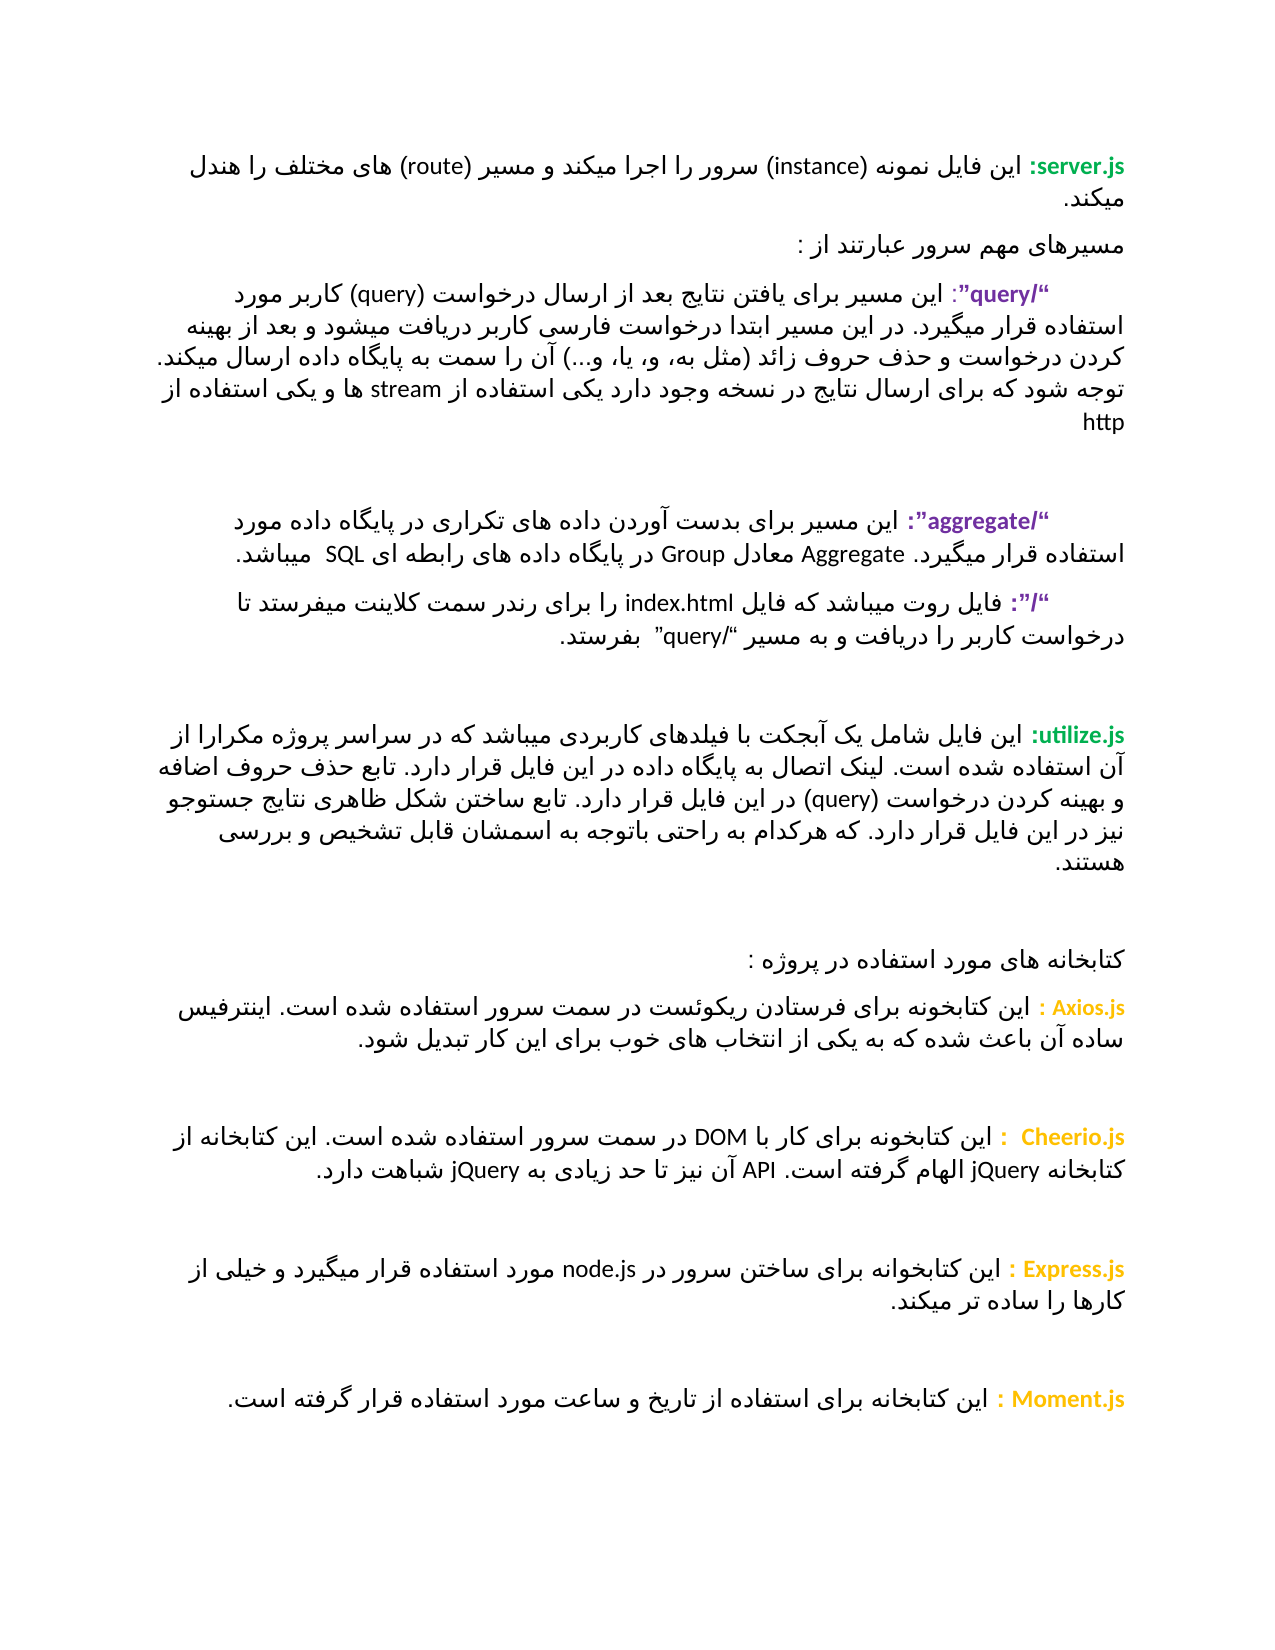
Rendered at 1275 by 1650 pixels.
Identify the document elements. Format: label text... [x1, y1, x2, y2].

text Moment.js : این کتابخانه برای استفاده از تاریخ و ساعت مورد استفاده قرار گرفته است. [150, 1383, 1125, 1414]
text Express.js : این کتابخوانه برای ساختن سرور در node.js مورد استفاده قرار میگیرد و خیلی از کارها را ساده تر میکند. [150, 1253, 1125, 1314]
text کتابخانه های مورد استفاده در پروژه : [150, 944, 1125, 973]
text مسیرهای مهم سرور عبارتند از : [150, 231, 1125, 259]
text server.js: این فایل نمونه (instance) سرور را اجرا میکند و مسیر (route) های مختلف را هندل میکند. [150, 150, 1125, 212]
text “/”: فایل روت میباشد که فایل index.html را برای رندر سمت کلاینت میفرستد تا درخواست کاربر را دریافت و به مسیر “/query” بفرستد. [150, 588, 1125, 651]
text utilize.js: این فایل شامل یک آبجکت با فیلدهای کاربردی میباشد که در سراسر پروژه مکرارا از آن استفاده شده است. لینک اتصال به پایگاه داده در این فایل قرار دارد. تابع حذف حروف اضافه و بهینه کردن درخواست (query) در این فایل قرار دارد. تابع ساختن شکل ظاهری نتایج جستوجو نیز در این فایل قرار دارد. که هرکدام به راحتی باتوجه به اسمشان قابل تشخیص و بررسی هستند. [150, 719, 1125, 876]
text Axios.js : این کتابخونه برای فرستادن ریکوئست در سمت سرور استفاده شده است. اینترفیس ساده آن باعث شده که به یکی از انتخاب های خوب برای این کار تبدیل شود. [150, 992, 1125, 1052]
text “/aggregate”: این مسیر برای بدست آوردن داده های تکراری در پایگاه داده مورد استفاده قرار میگیرد. Aggregate معادل Group در پایگاه داده های رابطه ای SQL میباشد. [150, 505, 1125, 568]
text “/query”: این مسیر برای یافتن نتایج بعد از ارسال درخواست (query) کاربر مورد استفاده قرار میگیرد. در این مسیر ابتدا درخواست فارسی کاربر دریافت میشود و بعد از بهینه کردن درخواست و حذف حروف زائد (مثل به، و، یا، و...) آن را سمت به پایگاه داده ارسال میکند. توجه شود که برای ارسال نتایج در نسخه وجود دارد یکی استفاده از stream ها و یکی استفاده از http [150, 278, 1125, 437]
text Cheerio.js : این کتابخونه برای کار با DOM در سمت سرور استفاده شده است. این کتابخانه از کتابخانه jQuery الهام گرفته است. API آن نیز تا حد زیادی به jQuery شباهت دارد. [150, 1121, 1125, 1184]
